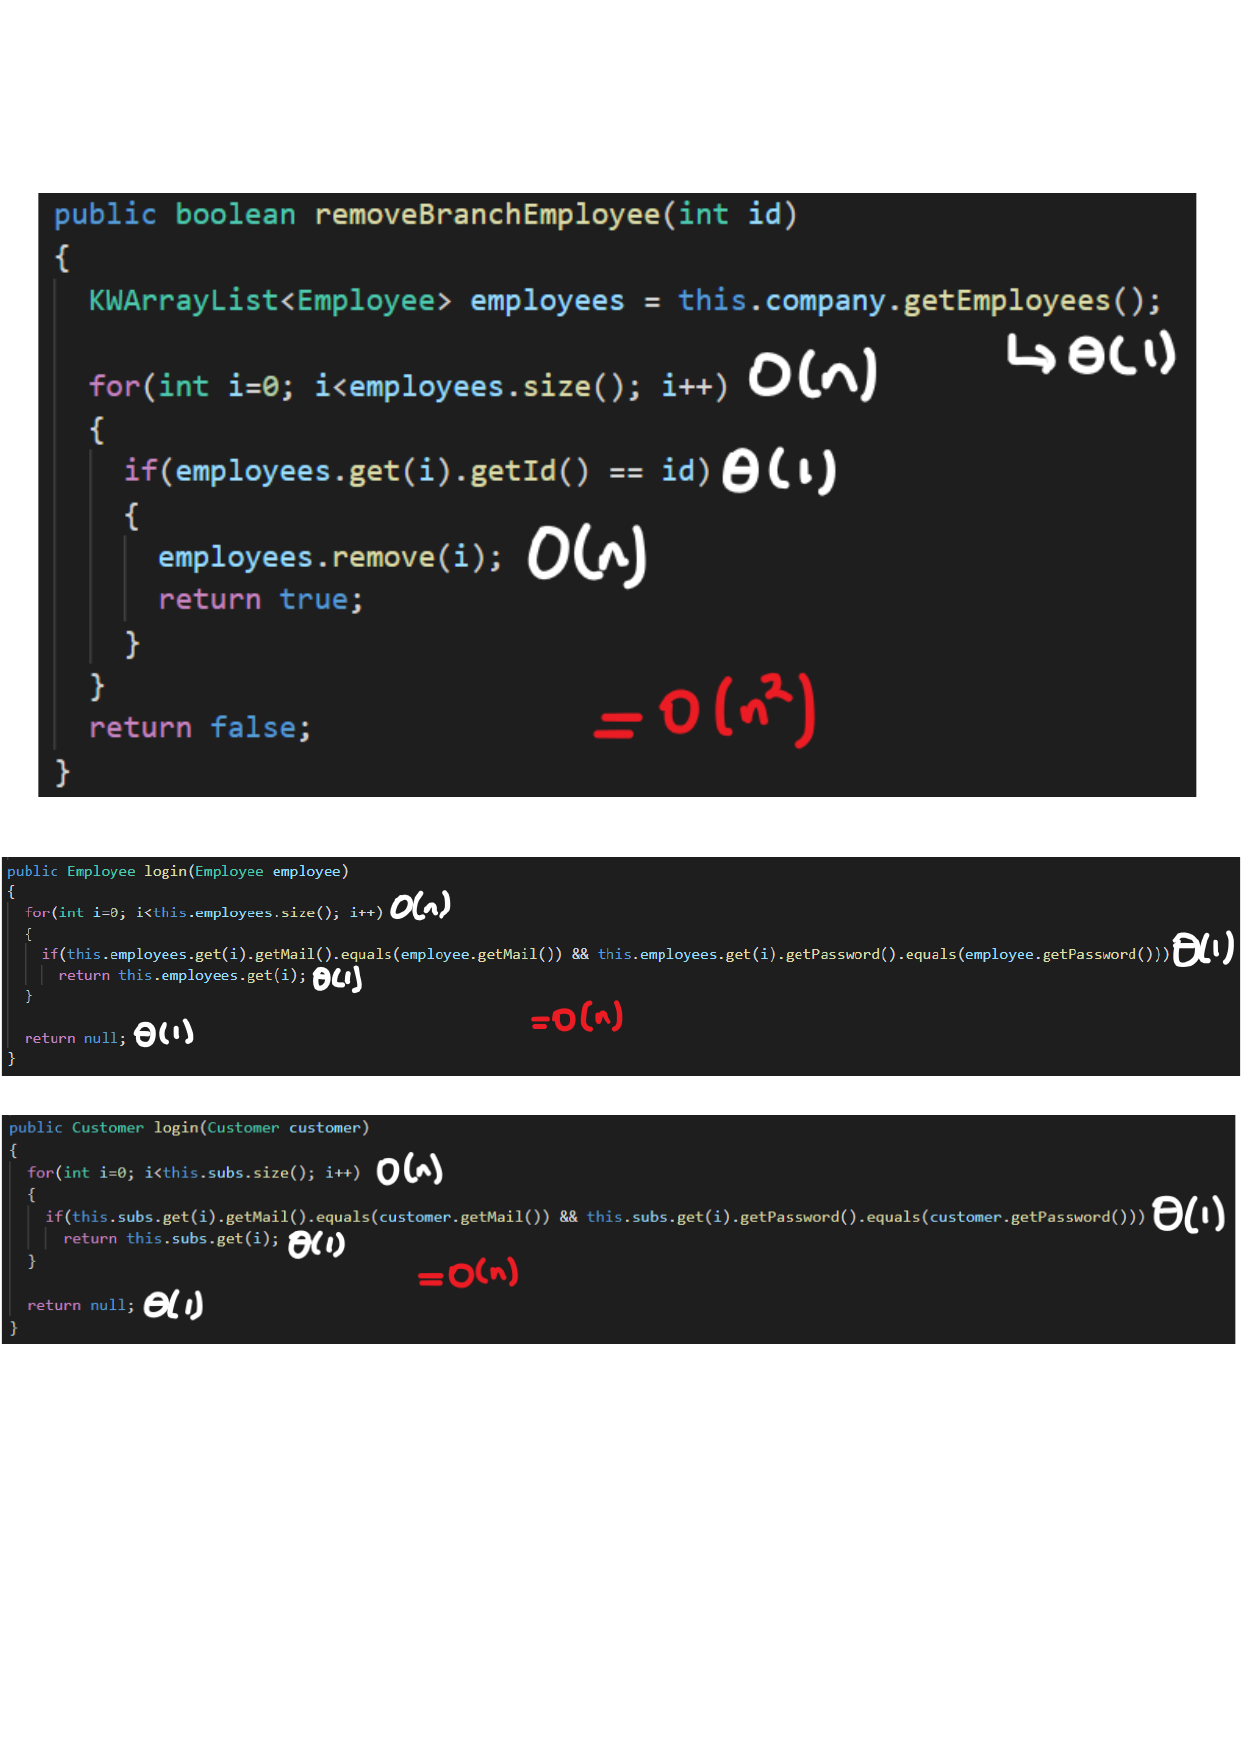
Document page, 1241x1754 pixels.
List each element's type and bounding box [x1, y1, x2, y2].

picture [1, 1115, 1235, 1343]
picture [38, 193, 1197, 797]
picture [1, 857, 1240, 1076]
